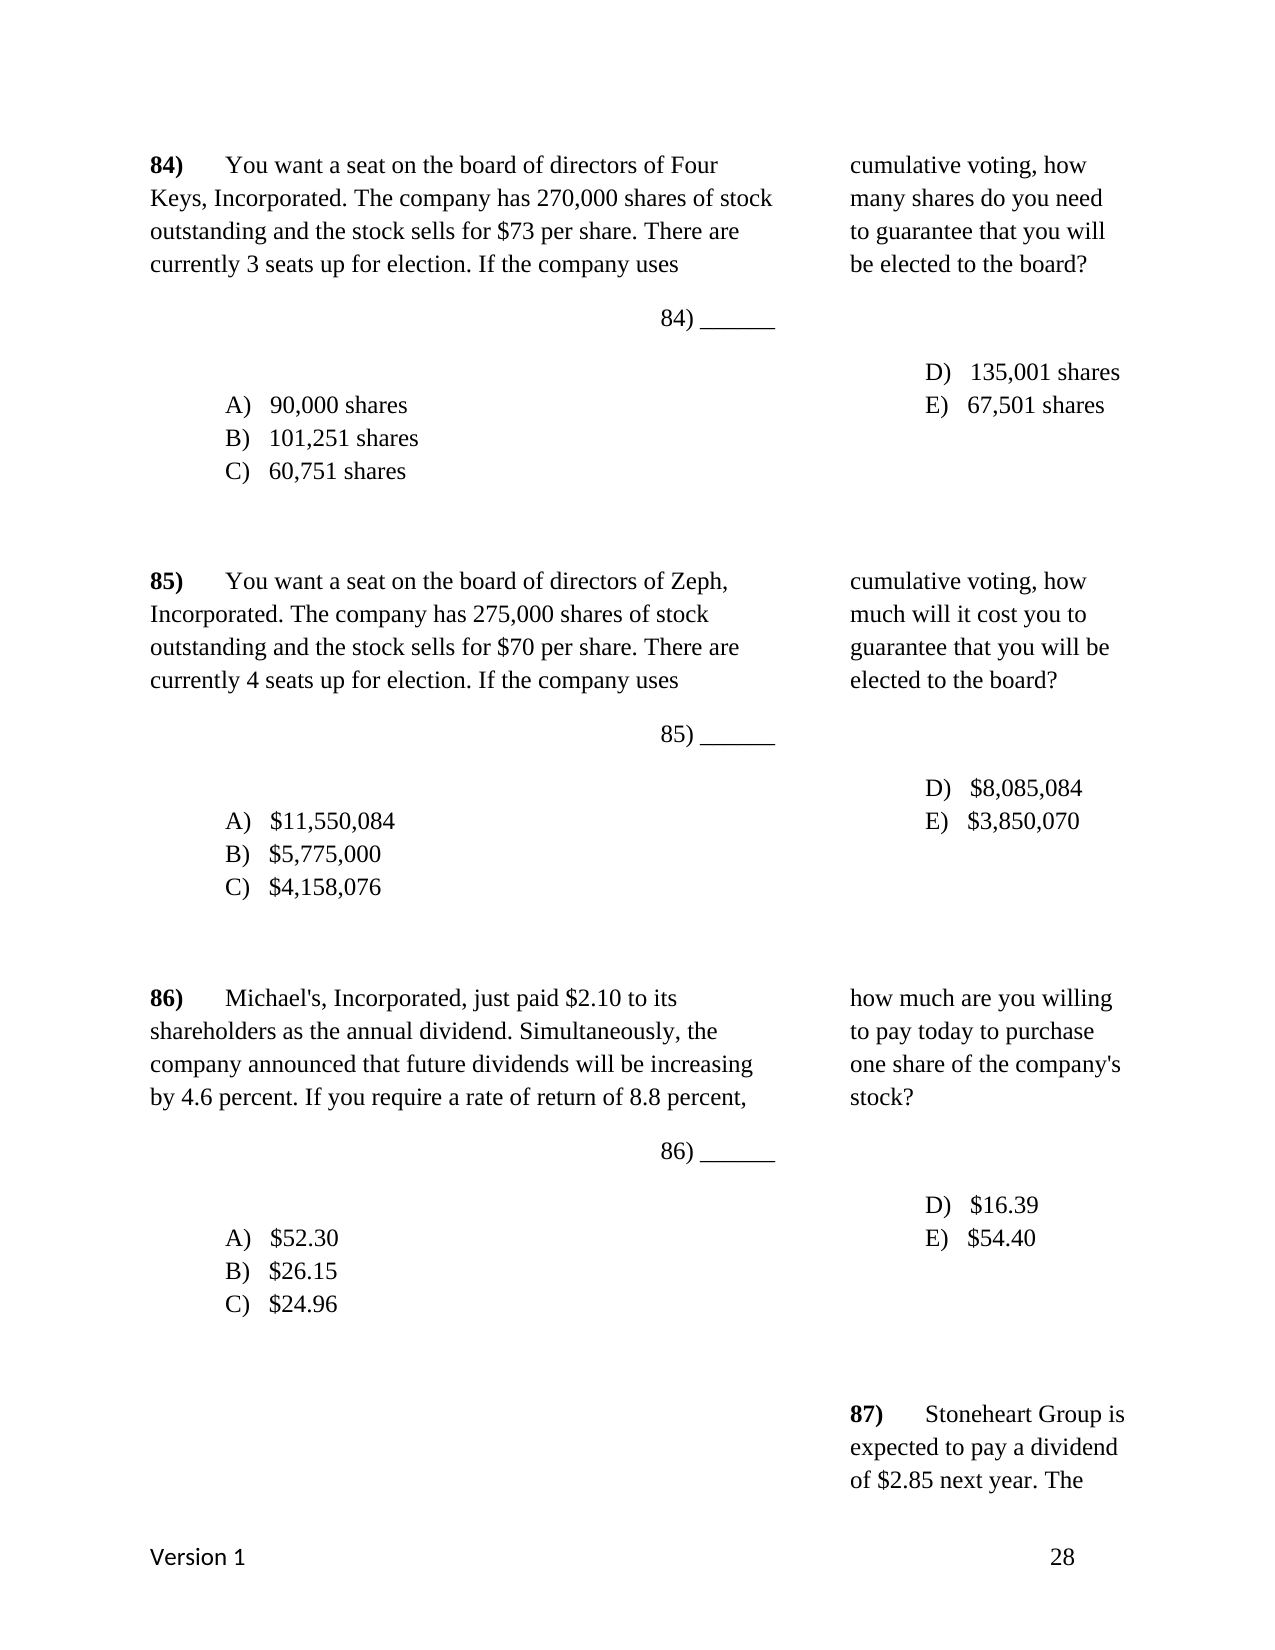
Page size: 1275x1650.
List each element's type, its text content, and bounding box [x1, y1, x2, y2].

text A) 90,000 shares B) 101,251 shares C) 60,751 shares D) 135,001 shares E) 67,501 shares [850, 357, 1125, 452]
text 86) Michael's, Incorporated, just paid $2.10 to its shareholders as the annual dividend. Simultaneously, the company announced that future dividends will be increasing by 4.6 percent. If you require a rate of return of 8.8 percent, how much are you willing to pay today to purchase one share of the company's stock? [150, 983, 775, 1111]
text 85) You want a seat on the board of directors of Zeph, Incorporated. The company has 275,000 shares of stock outstanding and the stock sells for $70 per share. There are currently 4 seats up for election. If the company uses cumulative voting, how much will it cost you to guarantee that you will be elected to the board? [150, 566, 775, 694]
text 84) You want a seat on the board of directors of Four Keys, Incorporated. The company has 270,000 shares of stock outstanding and the stock sells for $73 per share. There are currently 3 seats up for election. If the company uses cumulative voting, how many shares do you need to guarantee that you will be elected to the board? [850, 150, 1125, 278]
text A) 90,000 shares B) 101,251 shares C) 60,751 shares D) 135,001 shares E) 67,501 shares [150, 357, 775, 484]
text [850, 1399, 1125, 1494]
text A) $52.30 B) $26.15 C) $24.96 D) $16.39 E) $54.40 [150, 1190, 775, 1317]
text 84) You want a seat on the board of directors of Four Keys, Incorporated. The company has 270,000 shares of stock outstanding and the stock sells for $73 per share. There are currently 3 seats up for election. If the company uses cumulative voting, how many shares do you need to guarantee that you will be elected to the board? [150, 150, 775, 278]
text 85) You want a seat on the board of directors of Zeph, Incorporated. The company has 275,000 shares of stock outstanding and the stock sells for $70 per share. There are currently 4 seats up for election. If the company uses cumulative voting, how much will it cost you to guarantee that you will be elected to the board? [850, 566, 1125, 694]
text 85) ______ [150, 719, 775, 748]
text 84) ______ [150, 303, 775, 332]
text 86) Michael's, Incorporated, just paid $2.10 to its shareholders as the annual dividend. Simultaneously, the company announced that future dividends will be increasing by 4.6 percent. If you require a rate of return of 8.8 percent, how much are you willing to pay today to purchase one share of the company's stock? [850, 983, 1125, 1111]
text 86) ______ [150, 1136, 775, 1164]
text A) $52.30 B) $26.15 C) $24.96 D) $16.39 E) $54.40 [850, 1190, 1125, 1284]
text A) $11,550,084 B) $5,775,000 C) $4,158,076 D) $8,085,084 E) $3,850,070 [150, 773, 775, 901]
text A) $11,550,084 B) $5,775,000 C) $4,158,076 D) $8,085,084 E) $3,850,070 [850, 773, 1125, 868]
